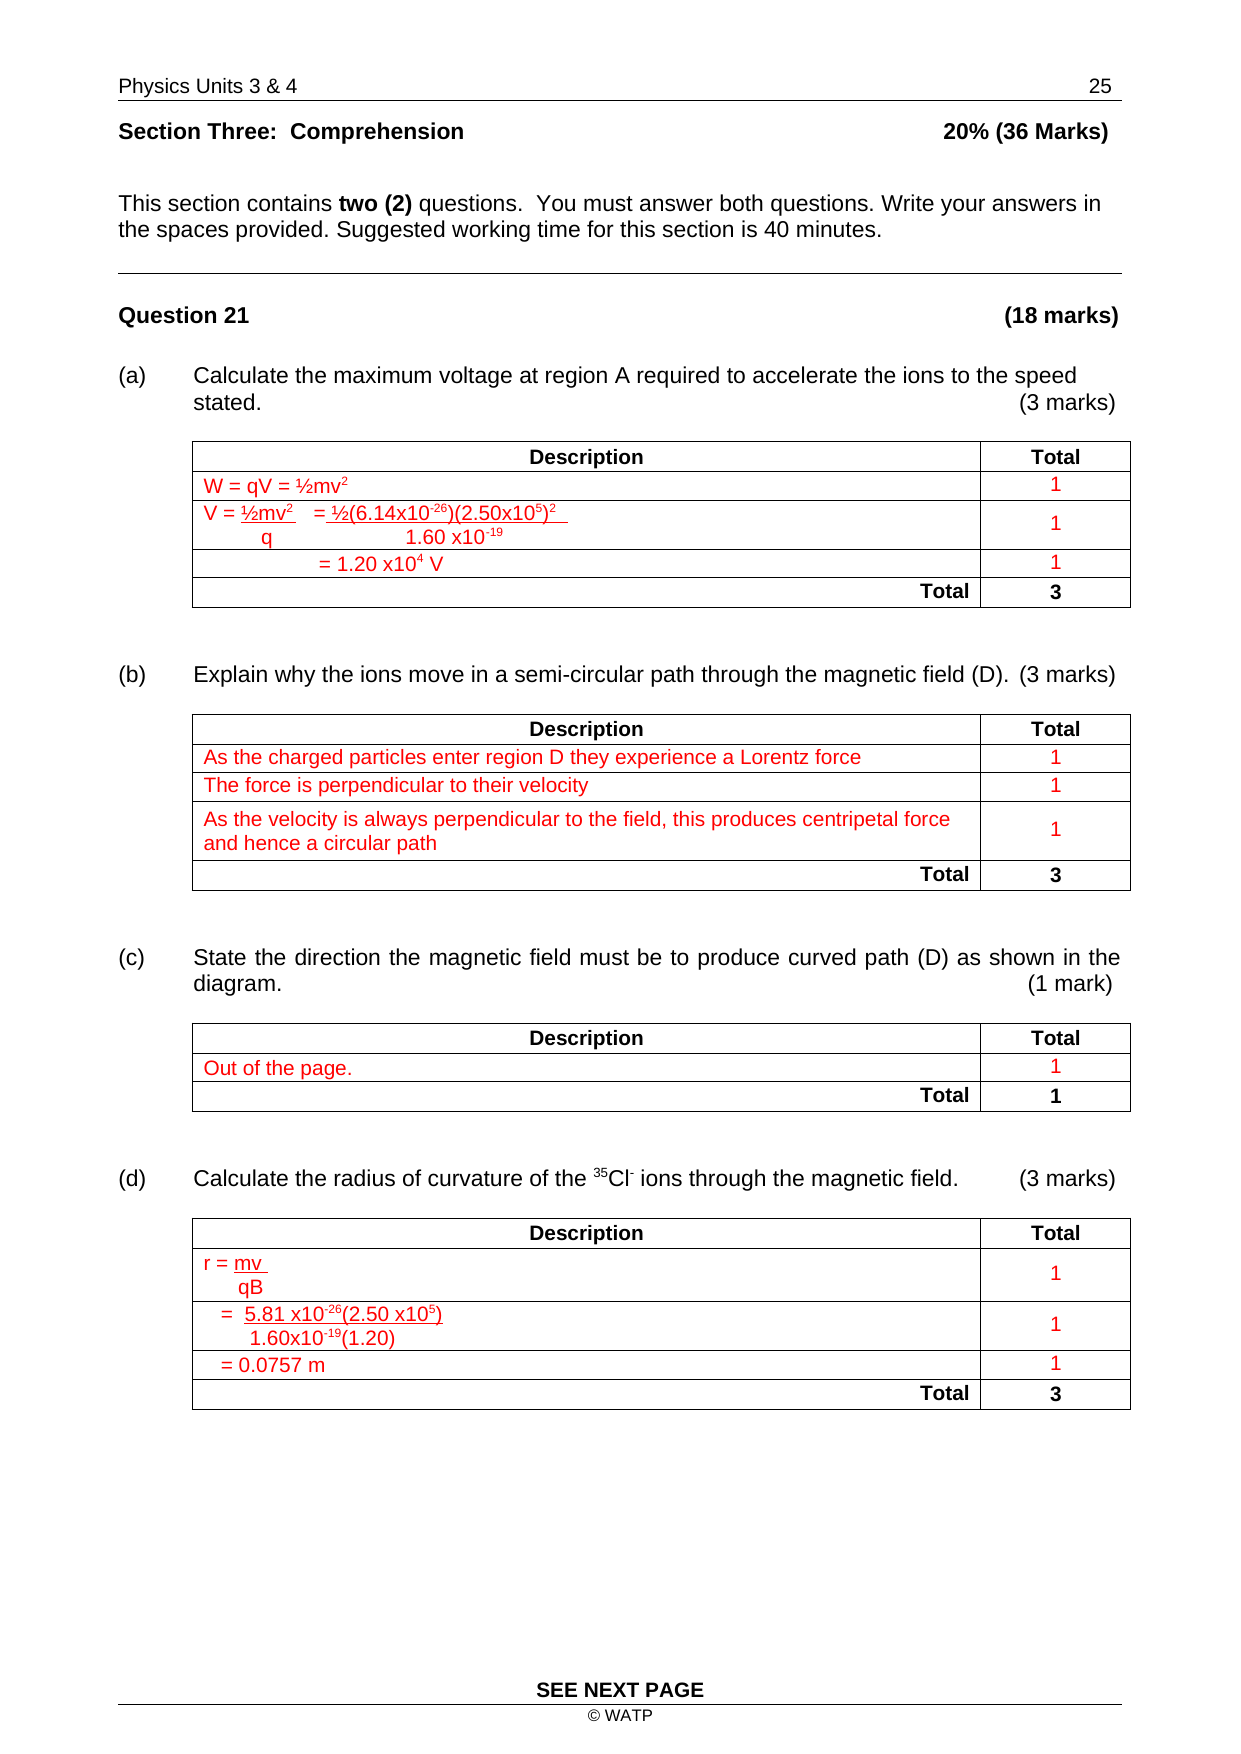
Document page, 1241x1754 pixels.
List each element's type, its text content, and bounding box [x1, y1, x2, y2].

table_cell r = mv qB [193, 1249, 980, 1301]
text Question 21 (18 marks) [118, 302, 1122, 329]
table_cell The force is perpendicular to their velocity [193, 773, 980, 801]
table_cell As the charged particles enter region D they experience a Lorentz force [193, 745, 980, 772]
table_cell 1 [981, 1054, 1130, 1081]
text This section contains two (2) questions. You must answer both questions. Write your answers in [118, 189, 1122, 216]
table_header Description [193, 715, 980, 744]
table_cell = 1.20 x104 V [193, 550, 980, 577]
text Section Three: Comprehension 20% (36 Marks) [118, 118, 1122, 144]
table_header Description [193, 1024, 980, 1053]
table_cell 1 [981, 1082, 1130, 1111]
table_cell 1 [981, 745, 1130, 772]
table_cell 1 [981, 1351, 1130, 1379]
table_header Description [193, 1219, 980, 1248]
table_cell 1 [981, 501, 1130, 549]
table_cell 3 [981, 578, 1130, 607]
table_cell = 0.0757 m [193, 1351, 980, 1379]
table_header Description [193, 442, 980, 471]
table_cell W = qV = ½mv2 [193, 472, 980, 500]
table_cell 1 [981, 802, 1130, 860]
table_header Total [981, 442, 1130, 471]
table_cell 3 [981, 1380, 1130, 1409]
table_cell 1 [981, 472, 1130, 500]
text (b) Explain why the ions move in a semi-circular path through the magnetic field (D). (3 marks) [118, 661, 1122, 687]
text (a) Calculate the maximum voltage at region A required to accelerate the ions to the speed stated. (3 marks) [118, 362, 1122, 415]
table_cell Total [193, 861, 980, 890]
table_cell Out of the page. [193, 1054, 980, 1081]
text the spaces provided. Suggested working time for this section is 40 minutes. [118, 216, 1122, 242]
table_header Total [981, 1219, 1130, 1248]
table_cell Total [193, 1082, 980, 1111]
table_header Total [981, 1024, 1130, 1053]
table_cell V = ½mv2 = ½(6.14x10-26)(2.50x105)2 q 1.60 x10-19 [193, 501, 980, 549]
table_cell Total [193, 1380, 980, 1409]
table_cell = 5.81 x10-26(2.50 x105) 1.60x10-19(1.20) [193, 1302, 980, 1350]
table_cell As the velocity is always perpendicular to the field, this produces centripetal force and hence a circular path [193, 802, 980, 860]
table_cell Total [193, 578, 980, 607]
table_cell 1 [981, 773, 1130, 801]
table_header Total [981, 715, 1130, 744]
table_cell 3 [981, 861, 1130, 890]
text (c) State the direction the magnetic field must be to produce curved path (D) as shown in the diagram. (1 mark) [118, 944, 1122, 996]
table_cell 1 [981, 1302, 1130, 1350]
table_cell 1 [981, 1249, 1130, 1301]
table_cell 1 [981, 550, 1130, 577]
text (d) Calculate the radius of curvature of the 35Cl- ions through the magnetic field. (3 marks) [118, 1165, 1122, 1191]
